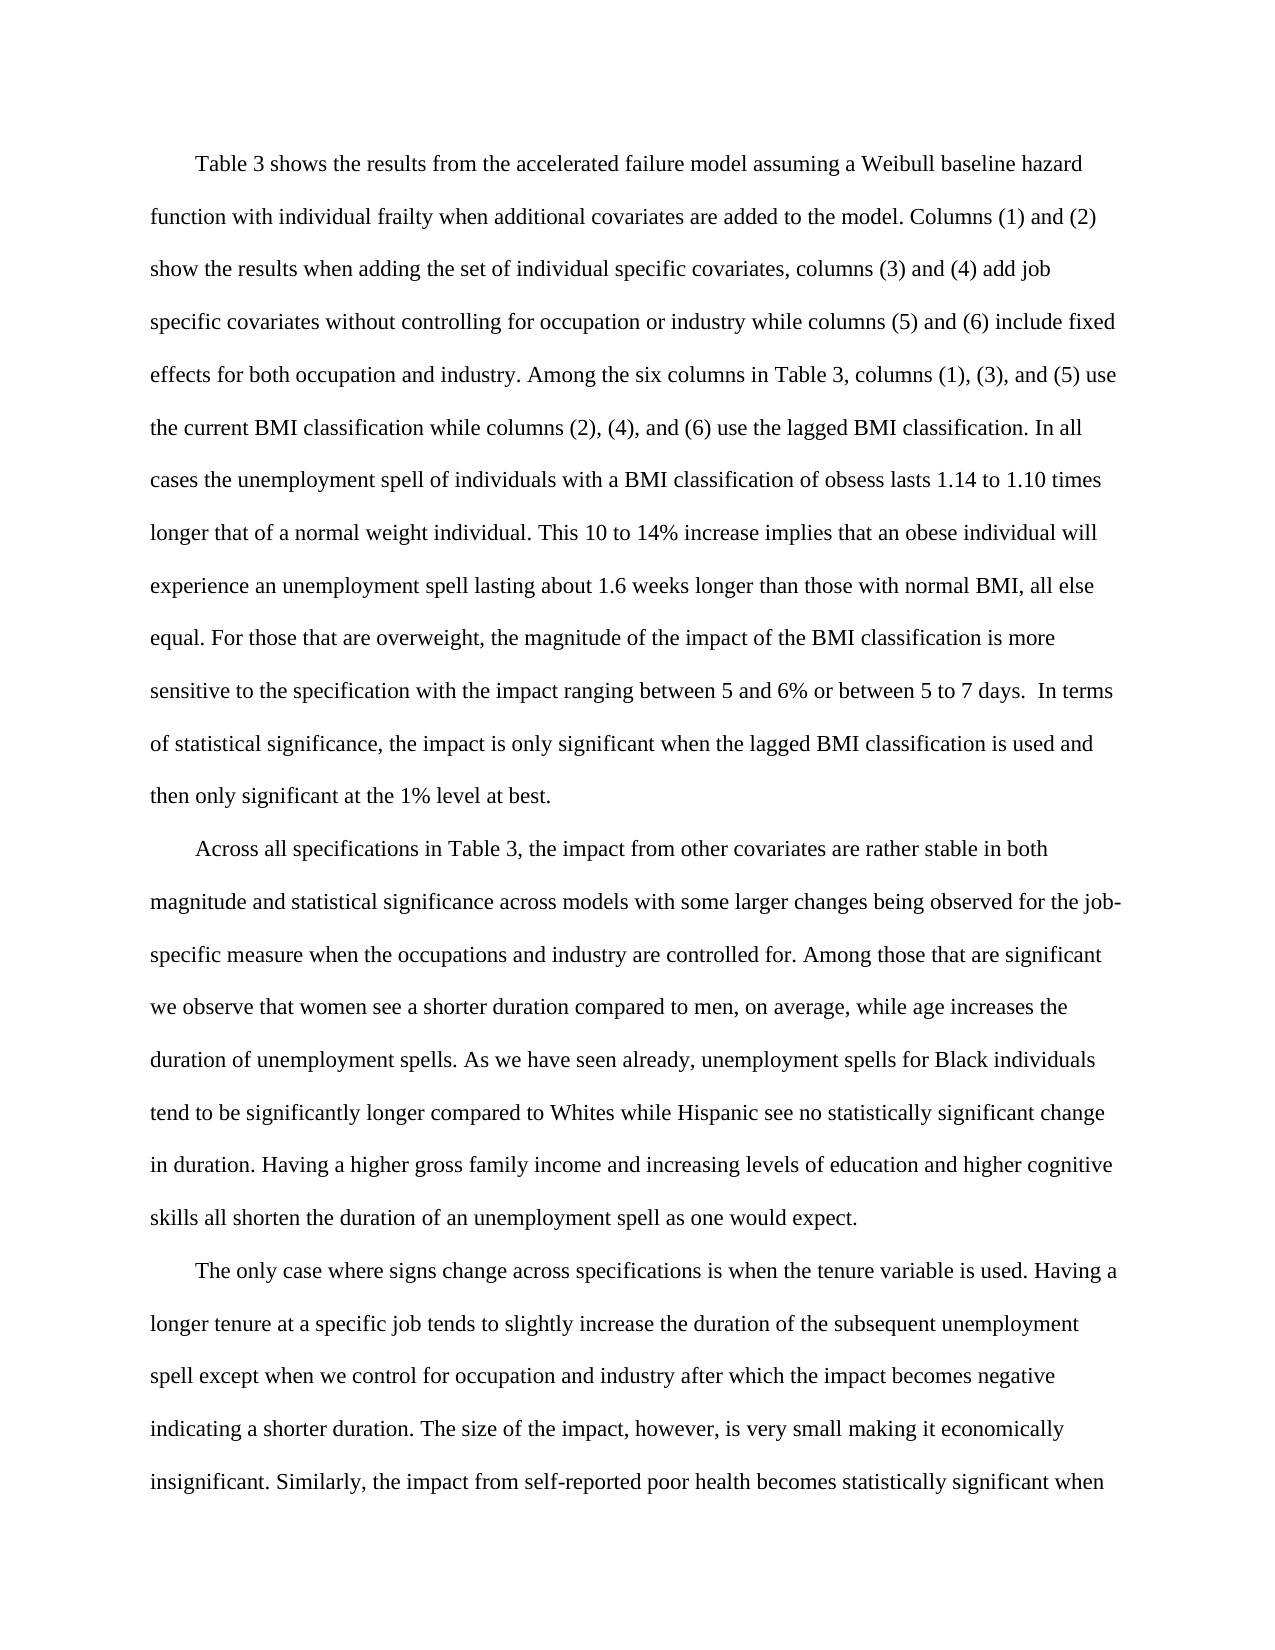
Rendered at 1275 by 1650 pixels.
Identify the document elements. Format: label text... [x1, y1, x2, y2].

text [150, 1257, 1125, 1494]
text Table 3 shows the results from the accelerated failure model assuming a Weibull baseline hazard function with individual frailty when additional covariates are added to the model. Columns (1) and (2) show the results when adding the set of individual specific covariates, columns (3) and (4) add job specific covariates without controlling for occupation or industry while columns (5) and (6) include fixed effects for both occupation and industry. Among the six columns in Table 3, columns (1), (3), and (5) use the current BMI classification while columns (2), (4), and (6) use the lagged BMI classification. In all cases the unemployment spell of individuals with a BMI classification of obsess lasts 1.14 to 1.10 times longer that of a normal weight individual. This 10 to 14% increase implies that an obese individual will experience an unemployment spell lasting about 1.6 weeks longer than those with normal BMI, all else equal. For those that are overweight, the magnitude of the impact of the BMI classification is more sensitive to the specification with the impact ranging between 5 and 6% or between 5 to 7 days. In terms of statistical significance, the impact is only significant when the lagged BMI classification is used and then only significant at the 1% level at best. [150, 150, 1125, 809]
text Across all specifications in Table 3, the impact from other covariates are rather stable in both magnitude and statistical significance across models with some larger changes being observed for the job-specific measure when the occupations and industry are controlled for. Among those that are significant we observe that women see a shorter duration compared to men, on average, while age increases the duration of unemployment spells. As we have seen already, unemployment spells for Black individuals tend to be significantly longer compared to Whites while Hispanic see no statistically significant change in duration. Having a higher gross family income and increasing levels of education and higher cognitive skills all shorten the duration of an unemployment spell as one would expect. [150, 835, 1125, 1231]
